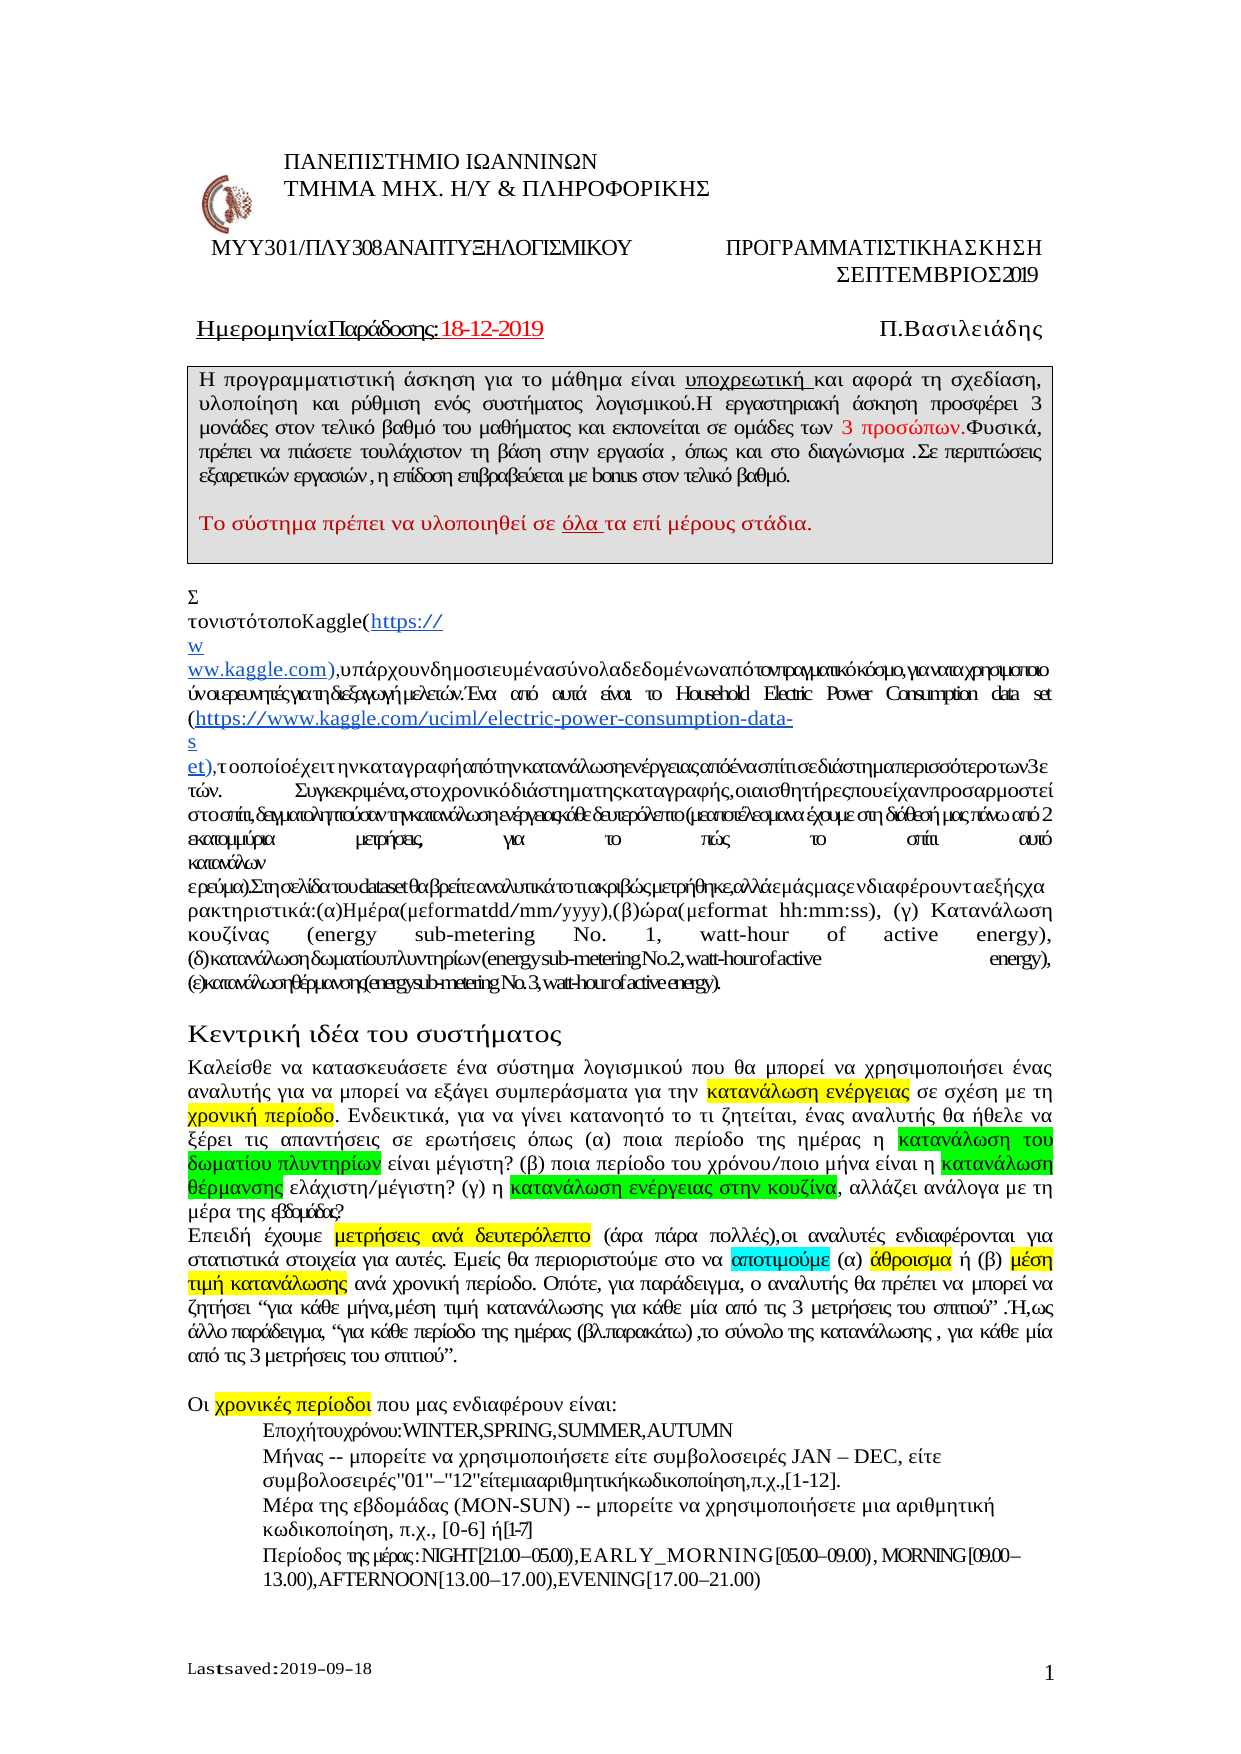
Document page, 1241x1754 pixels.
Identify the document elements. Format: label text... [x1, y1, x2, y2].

subtitle Κεντρική ιδέα του συστήματος [187, 1019, 1111, 1048]
text ΣτονιστότοποKaggle(https://www.kaggle.com),υπάρχουνδημοσιευμένασύνολαδεδομένωναπότονπραγματικόκόσμο,γιαναταχρησιμοποιούνοιερευνητέςγιατηδιεξαγωγήμελετών.Ένα από αυτά είναι το Household Electric Power Consumption data set (https://www.kaggle.com/uciml/electric-power-consumption-data-set),τοοποίοέχειτηνκαταγραφήαπότηνκατανάλωσηενέργειαςαπόένασπίτισεδιάστημαπερισσότεροτων3ετών. Συγκεκριμένα,στοχρονικόδιάστηματηςκαταγραφής,οιαισθητήρεςπουείχανπροσαρμοστεί στοσπίτι,δειγματοληπτούσαντηνκατανάλωσηενέργειαςκάθεδευτερόλεπτο(μεαποτέλεσμανα έχουμε στη διάθεσή μας πάνω από 2 εκατομμύρια μετρήσεις, για το πώς το σπίτι αυτό κατανάλωνερεύμα).Στησελίδατουdatasetθαβρείτεαναλυτικάτοτιακριβώςμετρήθηκε,αλλάεμάςμαςενδιαφέρουνταεξήςχαρακτηριστικά:(α)Ημέρα(μεformatdd/mm/yyyy),(β)ώρα(μεformat hh:mm:ss), (γ) Κατανάλωση κουζίνας (energy sub-metering No. 1, watt-hour of active energy),(δ)κατανάλωσηδωματίουπλυντηρίων(energysub-meteringNo.2,watt-hourofactive energy),(ε)κατανάλωσηθέρμανσης(energysub-meteringNo.3,watt-hourofactiveenergy). [187, 585, 1053, 994]
text ΣΕΠΤΕΜΒΡΙΟΣ2019 [175, 261, 1042, 288]
list Περίοδος της μέρας : NIGHT[21.00–05.00) ,EARLY_MORNING[05.00–09.00) , MORNING [09.00–13.00),AFTERNOON[13.00–17.00),EVENING[17.00–21.00) [225, 1543, 1053, 1591]
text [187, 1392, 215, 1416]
text Καλείσθε να κατασκευάσετε ένα σύστημα λογισμικού που θα μπορεί να χρησιμοποιήσει ένας αναλυτής για να μπορεί να εξάγει συμπεράσματα για την κατανάλωση ενέργειας σε σχέση με τη χρονική περίοδο. Ενδεικτικά, για να γίνει κατανοητό το τι ζητείται, ένας αναλυτής θα ήθελε να ξέρει τις απαντήσεις σε ερωτήσεις όπως (α) ποια περίοδο της ημέρας η κατανάλωση του δωματίου πλυντηρίων είναι μέγιστη? (β) ποια περίοδο του χρόνου/ποιο μήνα είναι η κατανάλωση θέρμανσης ελάχιστη/μέγιστη? (γ) η κατανάλωση ενέργειας στην κουζίνα, αλλάζει ανάλογα με τη μέρα της εβδομάδας? [187, 1054, 1053, 1223]
list Μέρα της εβδομάδας (MON-SUN) -- μπορείτε να χρησιμοποιήσετε μια αριθμητική κωδικοποίηση, π.χ., [0-6] ή[1-7] [225, 1493, 1053, 1541]
text ΤΜΗΜΑ ΜΗΧ. Η/Υ & ΠΛΗΡΟΦΟΡΙΚΗΣ [284, 175, 1111, 202]
text ΗμερομηνίαΠαράδοσης:18-12-2019 Π.Βασιλειάδης [175, 315, 1042, 341]
text MYY301/ΠΛΥ308ΑΝΑΠΤΥΞΗΛΟΓΙΣΜΙΚΟΥ ΠΡΟΓΡΑΜΜΑΤΙΣΤΙΚΗΑΣΚΗΣΗ [175, 234, 1042, 261]
text Οι χρονικές περίοδοι που μας ενδιαφέρουν είναι: [371, 1392, 1111, 1416]
text Επειδή έχουμε μετρήσεις ανά δευτερόλεπτο (άρα πάρα πολλές),οι αναλυτές ενδιαφέρονται για στατιστικά στοιχεία για αυτές. Εμείς θα περιοριστούμε στο να αποτιμούμε (α) άθροισμα ή (β) μέση τιμή κατανάλωσης ανά χρονική περίοδο. Οπότε, για παράδειγμα, ο αναλυτής θα πρέπει να μπορεί να ζητήσει “για κάθε μήνα,μέση τιμή κατανάλωσης για κάθε μία από τις 3 μετρήσεις του σπιτιού” .Ή,ως άλλο παράδειγμα, “για κάθε περίοδο της ημέρας (βλ.παρακάτω) ,το σύνολο της κατανάλωσης , για κάθε μία από τις 3 μετρήσεις του σπιτιού”. [187, 1223, 1053, 1367]
list Εποχήτουχρόνου:WINTER,SPRING,SUMMER,AUTUMN [225, 1418, 1111, 1442]
subtitle ΠΑΝΕΠΙΣΤΗΜΙΟ ΙΩΑΝΝΙΝΩΝ [284, 148, 1111, 175]
list Μήνας -- μπορείτε να χρησιμοποιήσετε είτε συμβολοσειρές JAN – DEC, είτε συμβολοσειρές"01"–"12"είτεμιααριθμητικήκωδικοποίηση,π.χ.,[1-12]. [225, 1443, 1053, 1492]
picture [201, 174, 253, 234]
